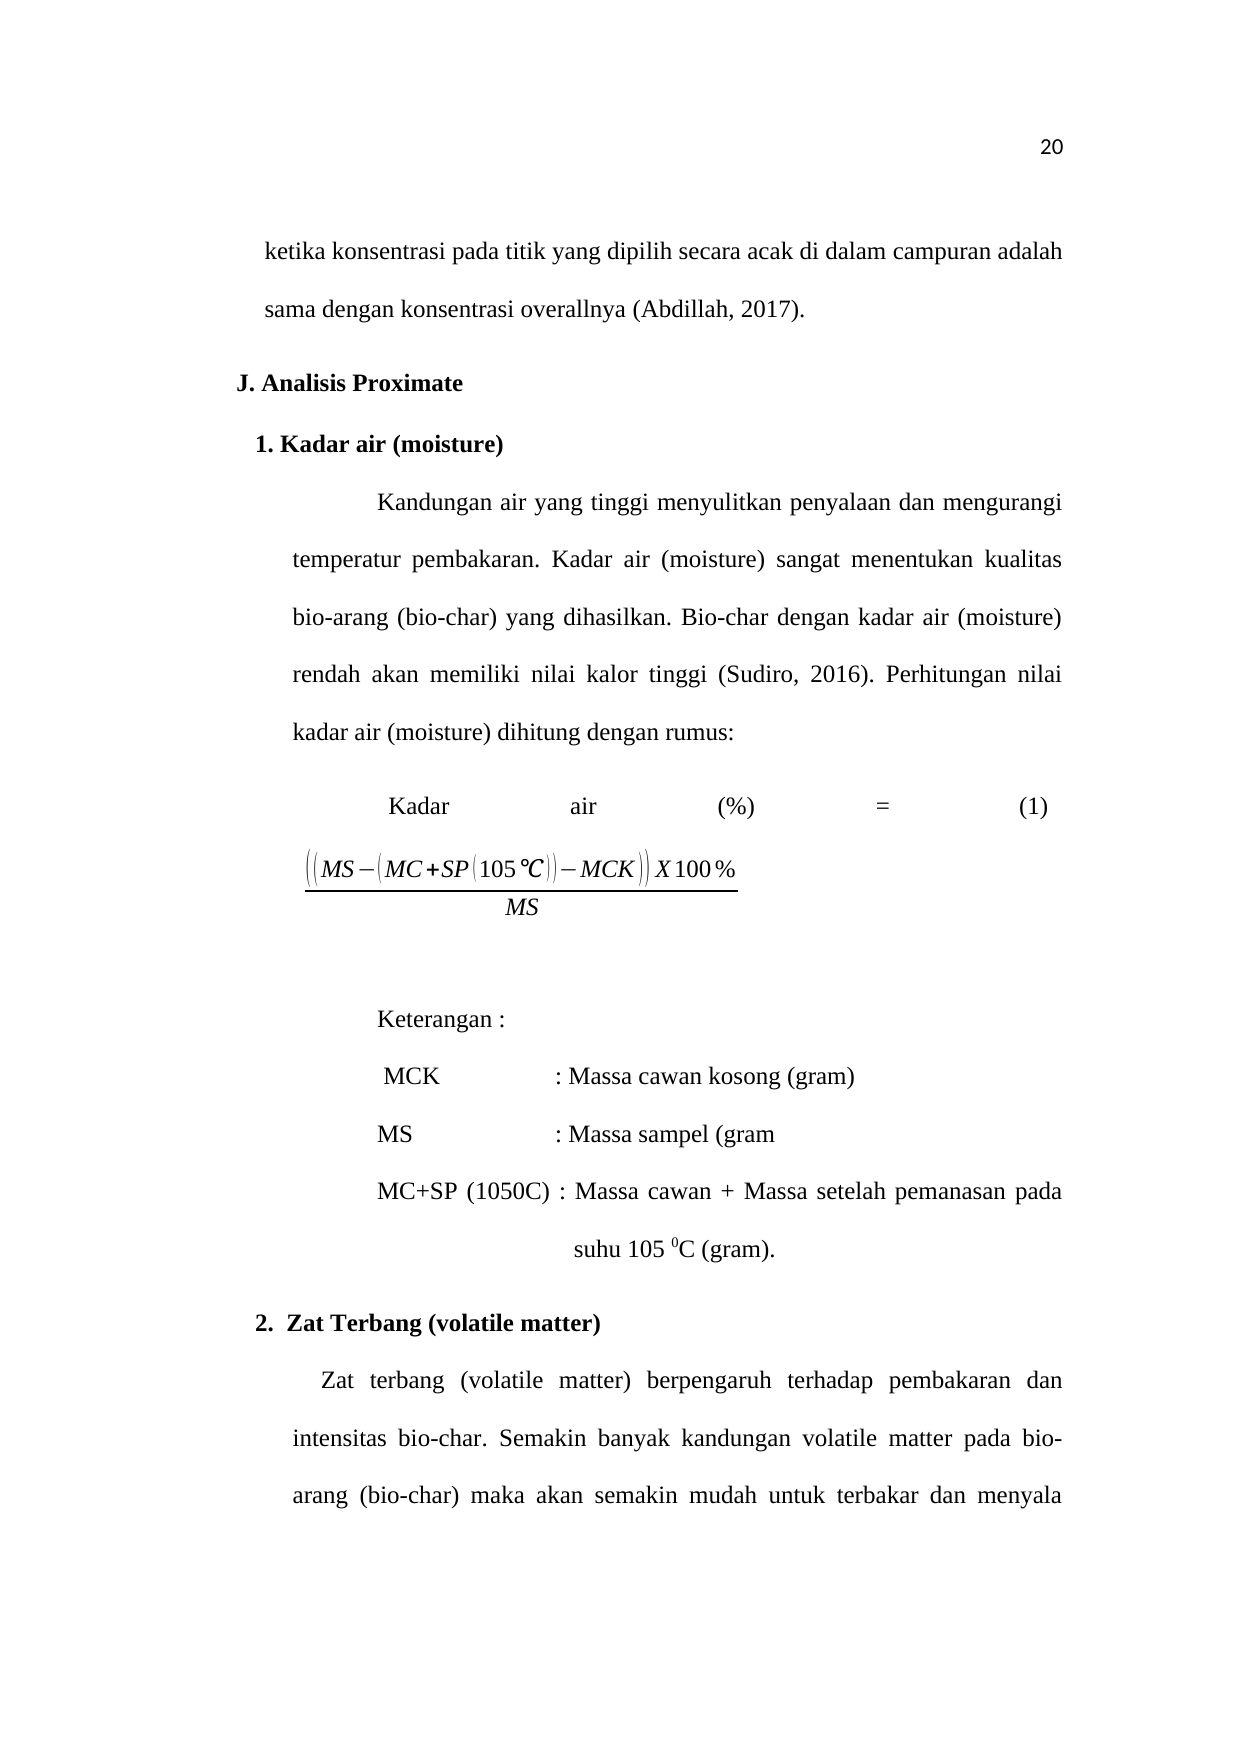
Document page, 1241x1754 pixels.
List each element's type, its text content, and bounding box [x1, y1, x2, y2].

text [292, 1366, 1063, 1509]
subtitle 1. Kadar air (moisture) [255, 429, 1063, 458]
subtitle J. Analisis Proximate [236, 368, 1063, 397]
subtitle 2. Zat Terbang (volatile matter) [255, 1308, 1063, 1337]
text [264, 236, 1063, 322]
list MCK : Massa cawan kosong (gram) [292, 1061, 1063, 1090]
list MC+SP (1050C) : Massa cawan + Massa setelah pemanasan pada suhu 105 0C (gram). [377, 1176, 1063, 1263]
table_header (1) [901, 791, 1062, 947]
list Kandungan air yang tinggi menyulitkan penyalaan dan mengurangi temperatur pembakaran. Kadar air (moisture) sangat menentukan kualitas bio-arang (bio-char) yang dihasilkan. Bio-char dengan kadar air (moisture) rendah akan memiliki nilai kalor tinggi (Sudiro, 2016). Perhitungan nilai kadar air (moisture) dihitung dengan rumus: [292, 487, 1063, 746]
list Keterangan : [292, 1004, 1063, 1033]
table_header Kadar air (%) = [236, 791, 901, 947]
list MS : Massa sampel (gram [292, 1119, 1063, 1148]
